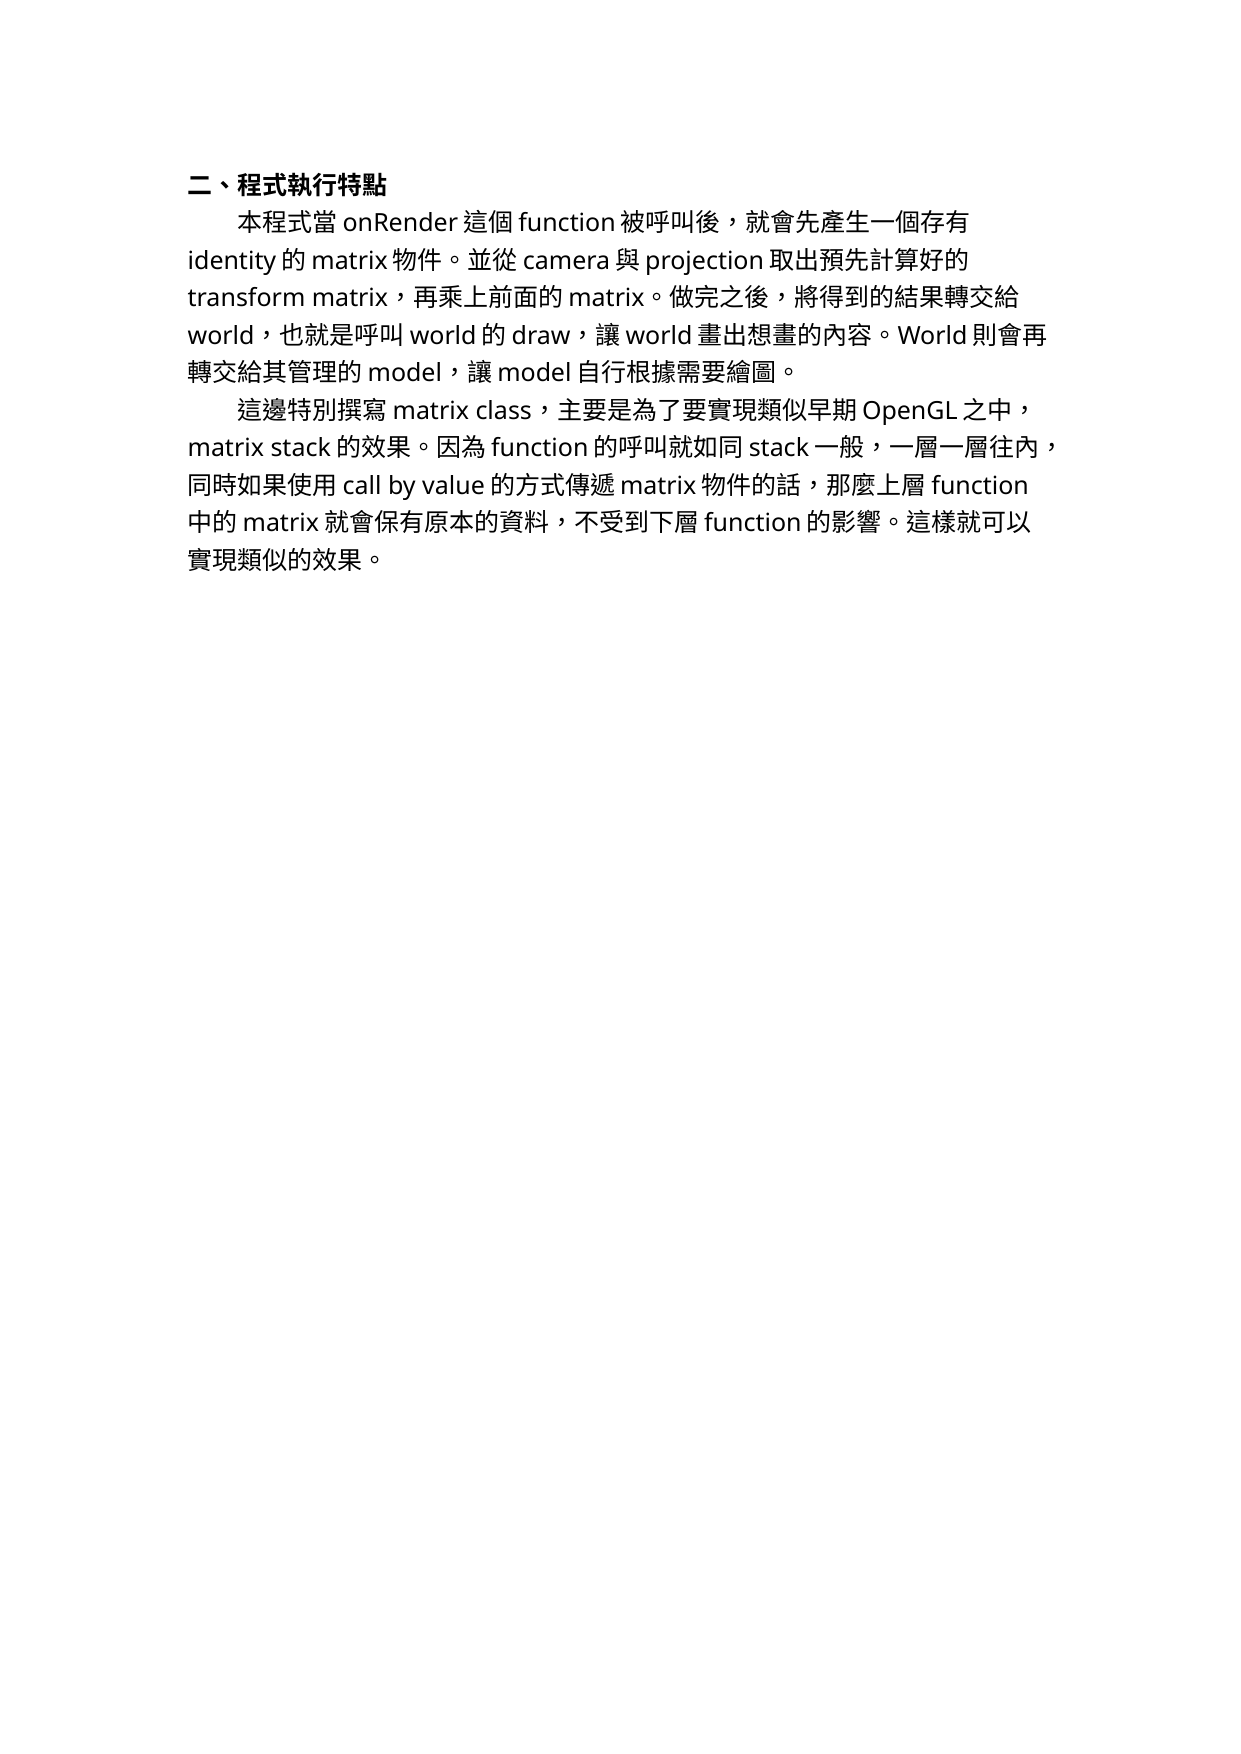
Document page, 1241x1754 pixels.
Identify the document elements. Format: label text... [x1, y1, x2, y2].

text 二、程式執行特點 [187, 164, 1053, 202]
text 這邊特別撰寫matrix class，主要是為了要實現類似早期OpenGL之中，matrix stack的效果。因為function的呼叫就如同stack一般，一層一層往內，同時如果使用call by value的方式傳遞matrix物件的話，那麼上層function中的matrix就會保有原本的資料，不受到下層function的影響。這樣就可以實現類似的效果。 [187, 389, 1053, 577]
text 本程式當onRender這個function被呼叫後，就會先產生一個存有identity的matrix物件。並從camera與projection取出預先計算好的transform matrix，再乘上前面的matrix。做完之後，將得到的結果轉交給world，也就是呼叫world的draw，讓world畫出想畫的內容。World則會再轉交給其管理的model，讓model自行根據需要繪圖。 [187, 202, 1053, 389]
